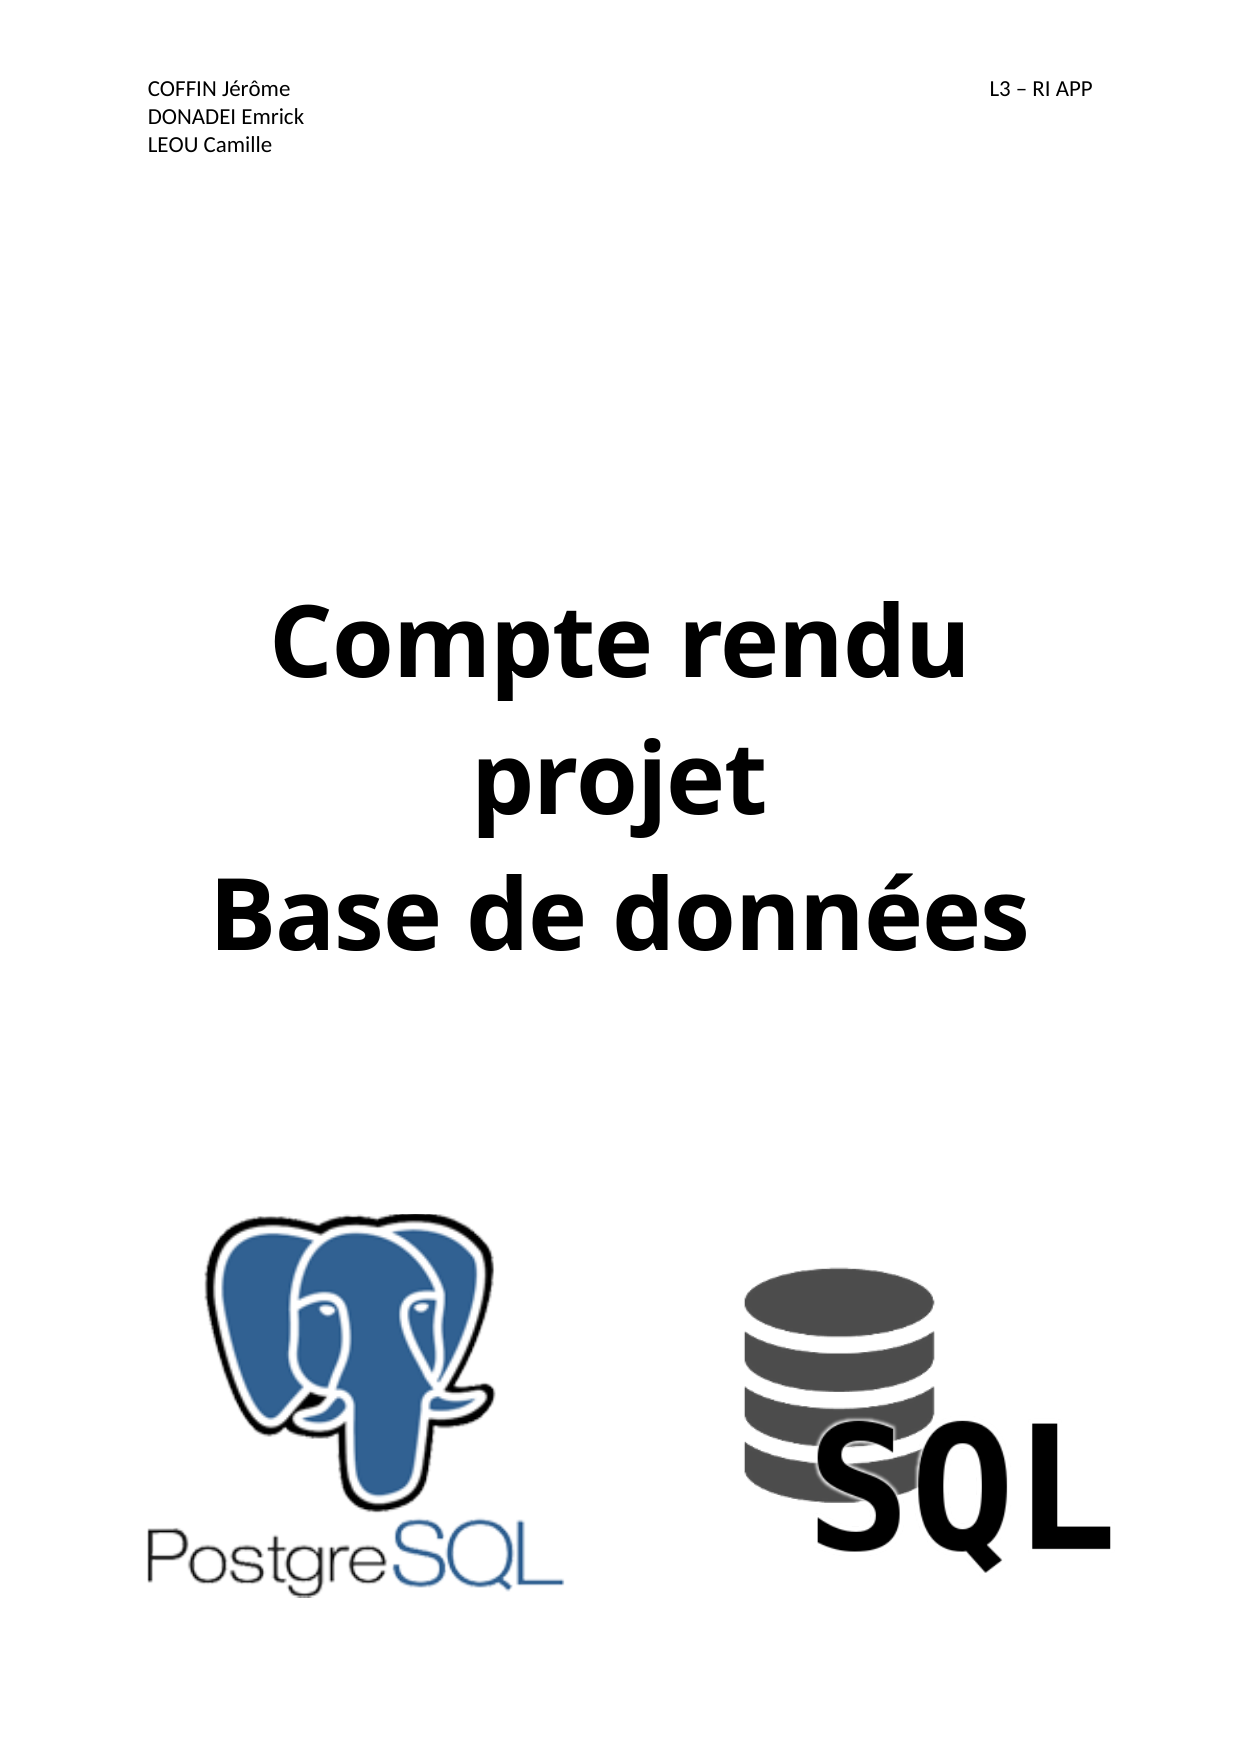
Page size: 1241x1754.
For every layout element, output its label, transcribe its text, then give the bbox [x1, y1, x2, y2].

picture [737, 1215, 1121, 1598]
title Base de données [148, 843, 1093, 980]
title Compte rendu projet [148, 571, 1093, 843]
picture [147, 1214, 565, 1598]
